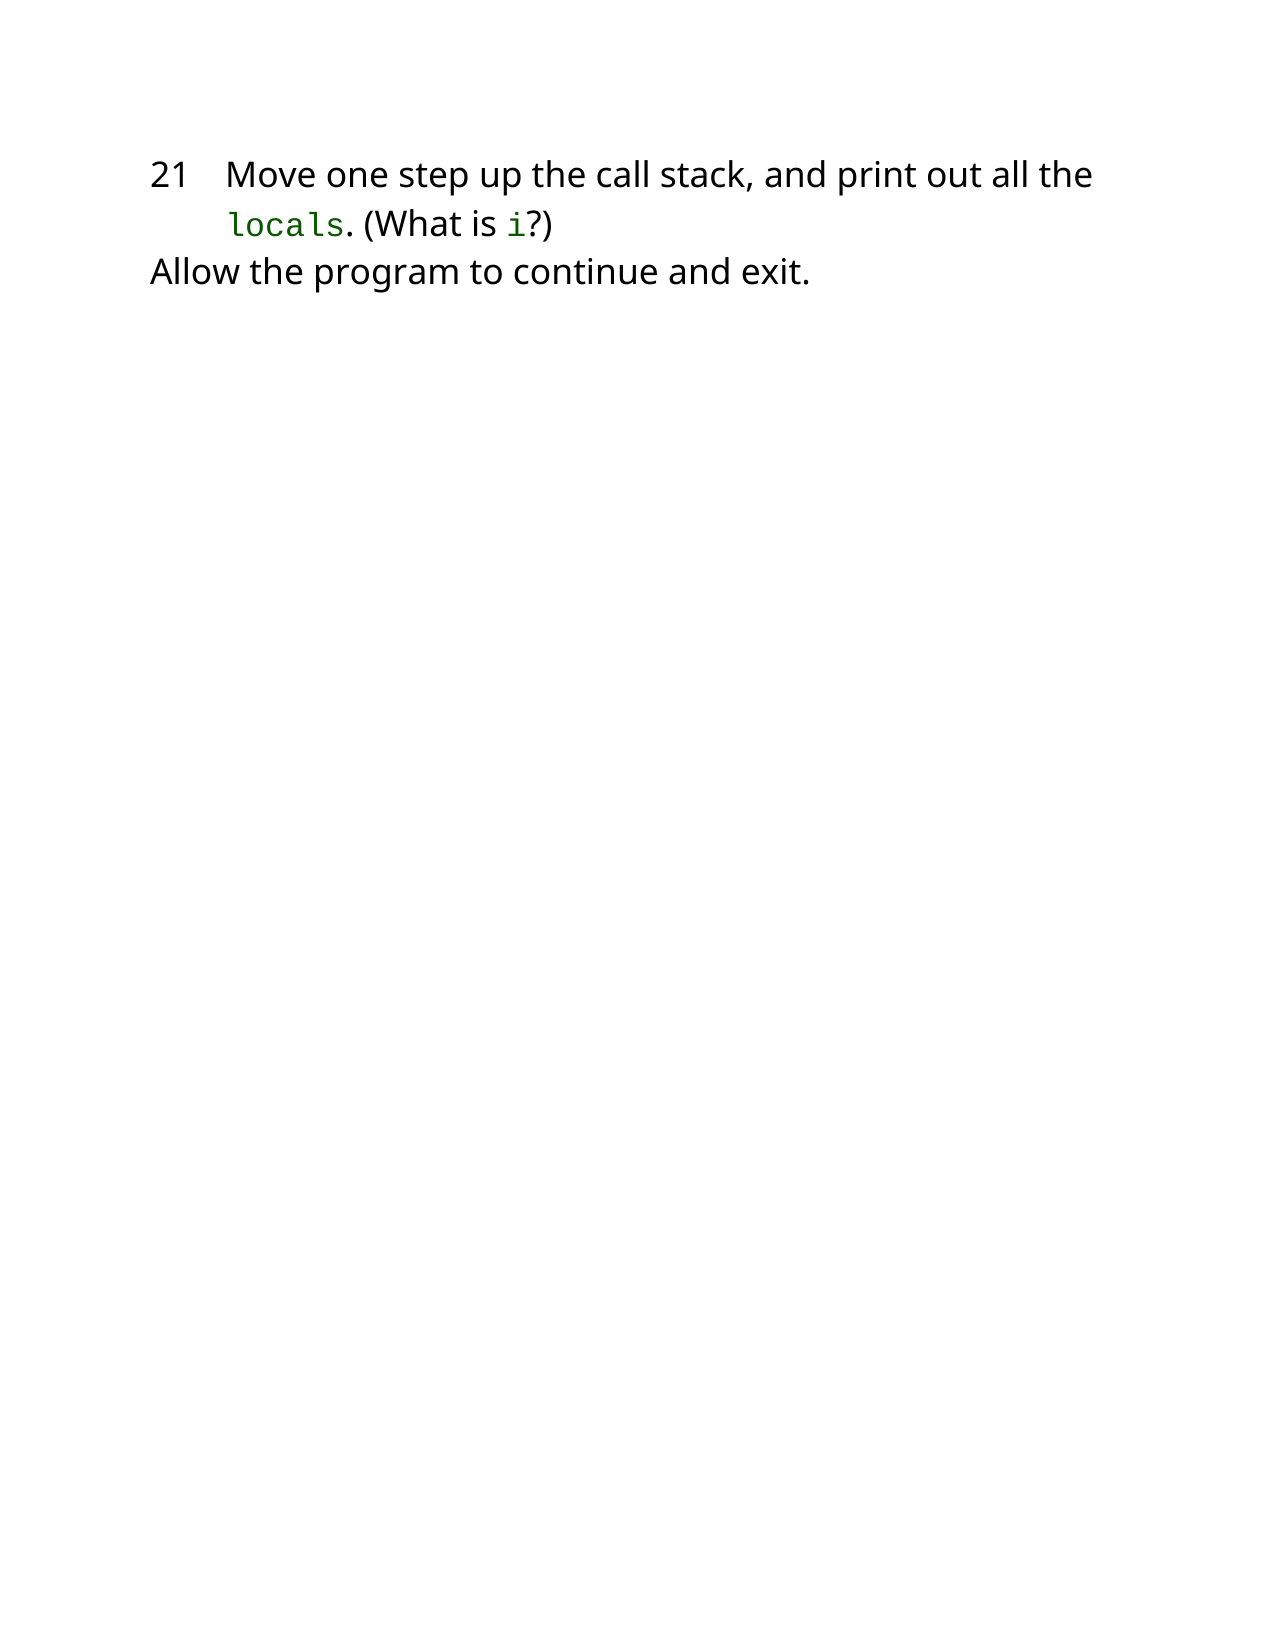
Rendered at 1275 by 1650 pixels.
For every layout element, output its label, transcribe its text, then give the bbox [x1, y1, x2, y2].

text Allow the program to continue and exit. [150, 246, 1125, 295]
list Move one step up the call stack, and print out all the locals. (What is i?) [150, 150, 1125, 246]
